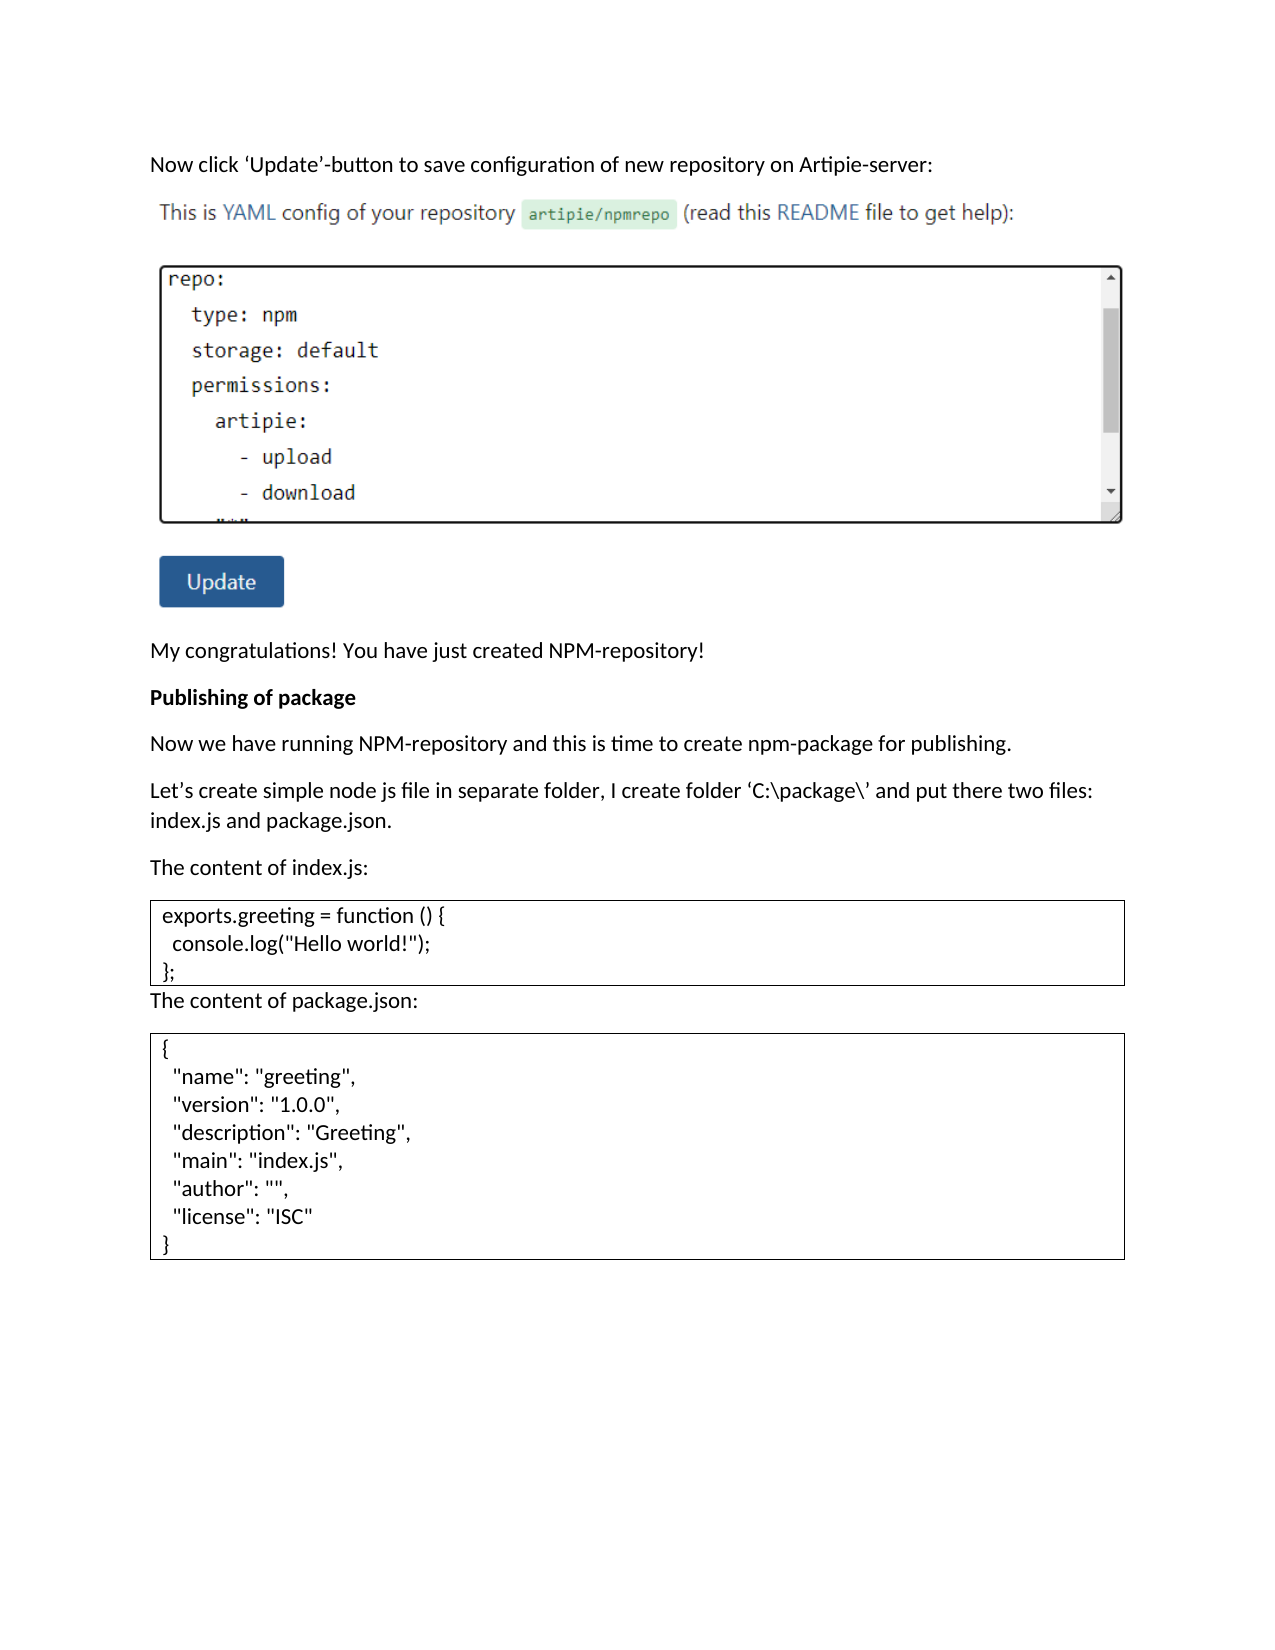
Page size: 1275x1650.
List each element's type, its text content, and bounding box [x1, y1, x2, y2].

table_header { "name": "greeting", "version": "1.0.0", "description": "Greeting", "main": "index.js", "author": "", "license": "ISC" } [151, 1034, 1124, 1258]
text Let’s create simple node js file in separate folder, I create folder ‘C:\package\’ and put there two files: index.js and package.json. [150, 776, 1125, 834]
text Now click ‘Update’-button to save configuration of new repository on Artipie-server: [150, 150, 1125, 178]
text The content of index.js: [150, 853, 1125, 881]
text Publishing of package [150, 683, 1125, 711]
text Now we have running NPM-repository and this is time to create npm-package for publishing. [150, 729, 1125, 757]
text My congratulations! You have just created NPM-repository! [150, 636, 1125, 664]
text The content of package.json: [150, 986, 1125, 1014]
table_header exports.greeting = function () { console.log("Hello world!"); }; [151, 901, 1124, 985]
picture [150, 196, 1125, 617]
